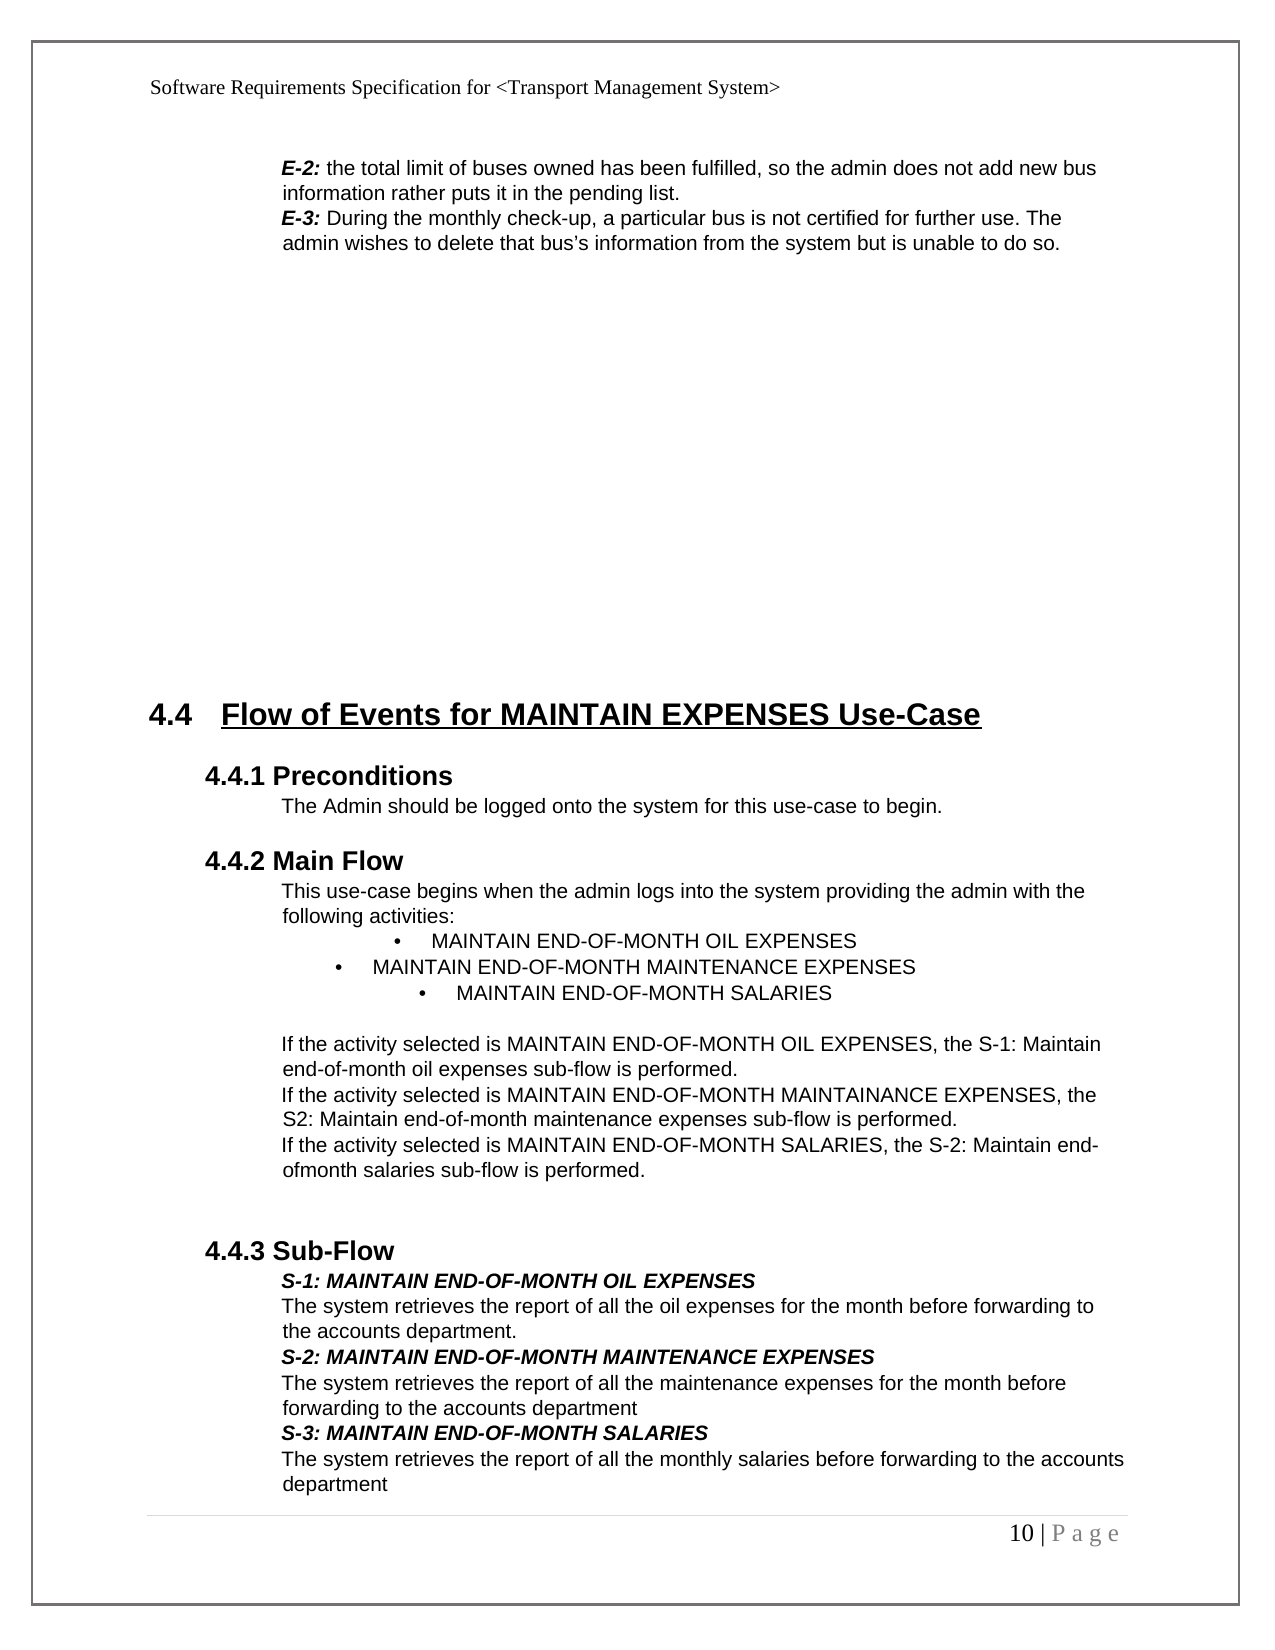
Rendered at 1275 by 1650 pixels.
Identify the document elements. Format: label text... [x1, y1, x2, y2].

text 4.4.1 Preconditions [205, 760, 1144, 791]
subtitle S-3: MAINTAIN END-OF-MONTH SALARIES [281, 1421, 1144, 1445]
subtitle 4.4.3 Sub-Flow [205, 1235, 1144, 1266]
text The system retrieves the report of all the oil expenses for the month before forwarding to the accounts department. [281, 1294, 1125, 1343]
text E-2: the total limit of buses owned has been fulfilled, so the admin does not add new bus information rather puts it in the pending list. [281, 156, 1125, 204]
subtitle 4.4 Flow of Events for MAINTAIN EXPENSES Use-Case [148, 696, 1144, 731]
subtitle S-1: MAINTAIN END-OF-MONTH OIL EXPENSES [281, 1268, 1144, 1292]
subtitle S-2: MAINTAIN END-OF-MONTH MAINTENANCE EXPENSES [281, 1344, 1144, 1368]
text The system retrieves the report of all the maintenance expenses for the month before forwarding to the accounts department [281, 1370, 1125, 1419]
list MAINTAIN END-OF-MONTH MAINTENANCE EXPENSES [150, 955, 1101, 979]
list MAINTAIN END-OF-MONTH OIL EXPENSES [150, 929, 1101, 953]
text If the activity selected is MAINTAIN END-OF-MONTH MAINTAINANCE EXPENSES, the S2: Maintain end-of-month maintenance expenses sub-flow is performed. [281, 1082, 1125, 1131]
text This use-case begins when the admin logs into the system providing the admin with the following activities: [281, 879, 1125, 928]
list MAINTAIN END-OF-MONTH SALARIES [150, 980, 1101, 1004]
subtitle 4.4.2 Main Flow [205, 845, 1144, 876]
text If the activity selected is MAINTAIN END-OF-MONTH SALARIES, the S-2: Maintain end-ofmonth salaries sub-flow is performed. [281, 1133, 1125, 1182]
text If the activity selected is MAINTAIN END-OF-MONTH OIL EXPENSES, the S-1: Maintain end-of-month oil expenses sub-flow is performed. [281, 1032, 1125, 1081]
text The Admin should be logged onto the system for this use-case to begin. [281, 794, 1125, 818]
text E-3: During the monthly check-up, a particular bus is not certified for further use. The admin wishes to delete that bus’s information from the system but is unable to do so. [281, 206, 1066, 255]
text The system retrieves the report of all the monthly salaries before forwarding to the accounts department [281, 1447, 1125, 1495]
